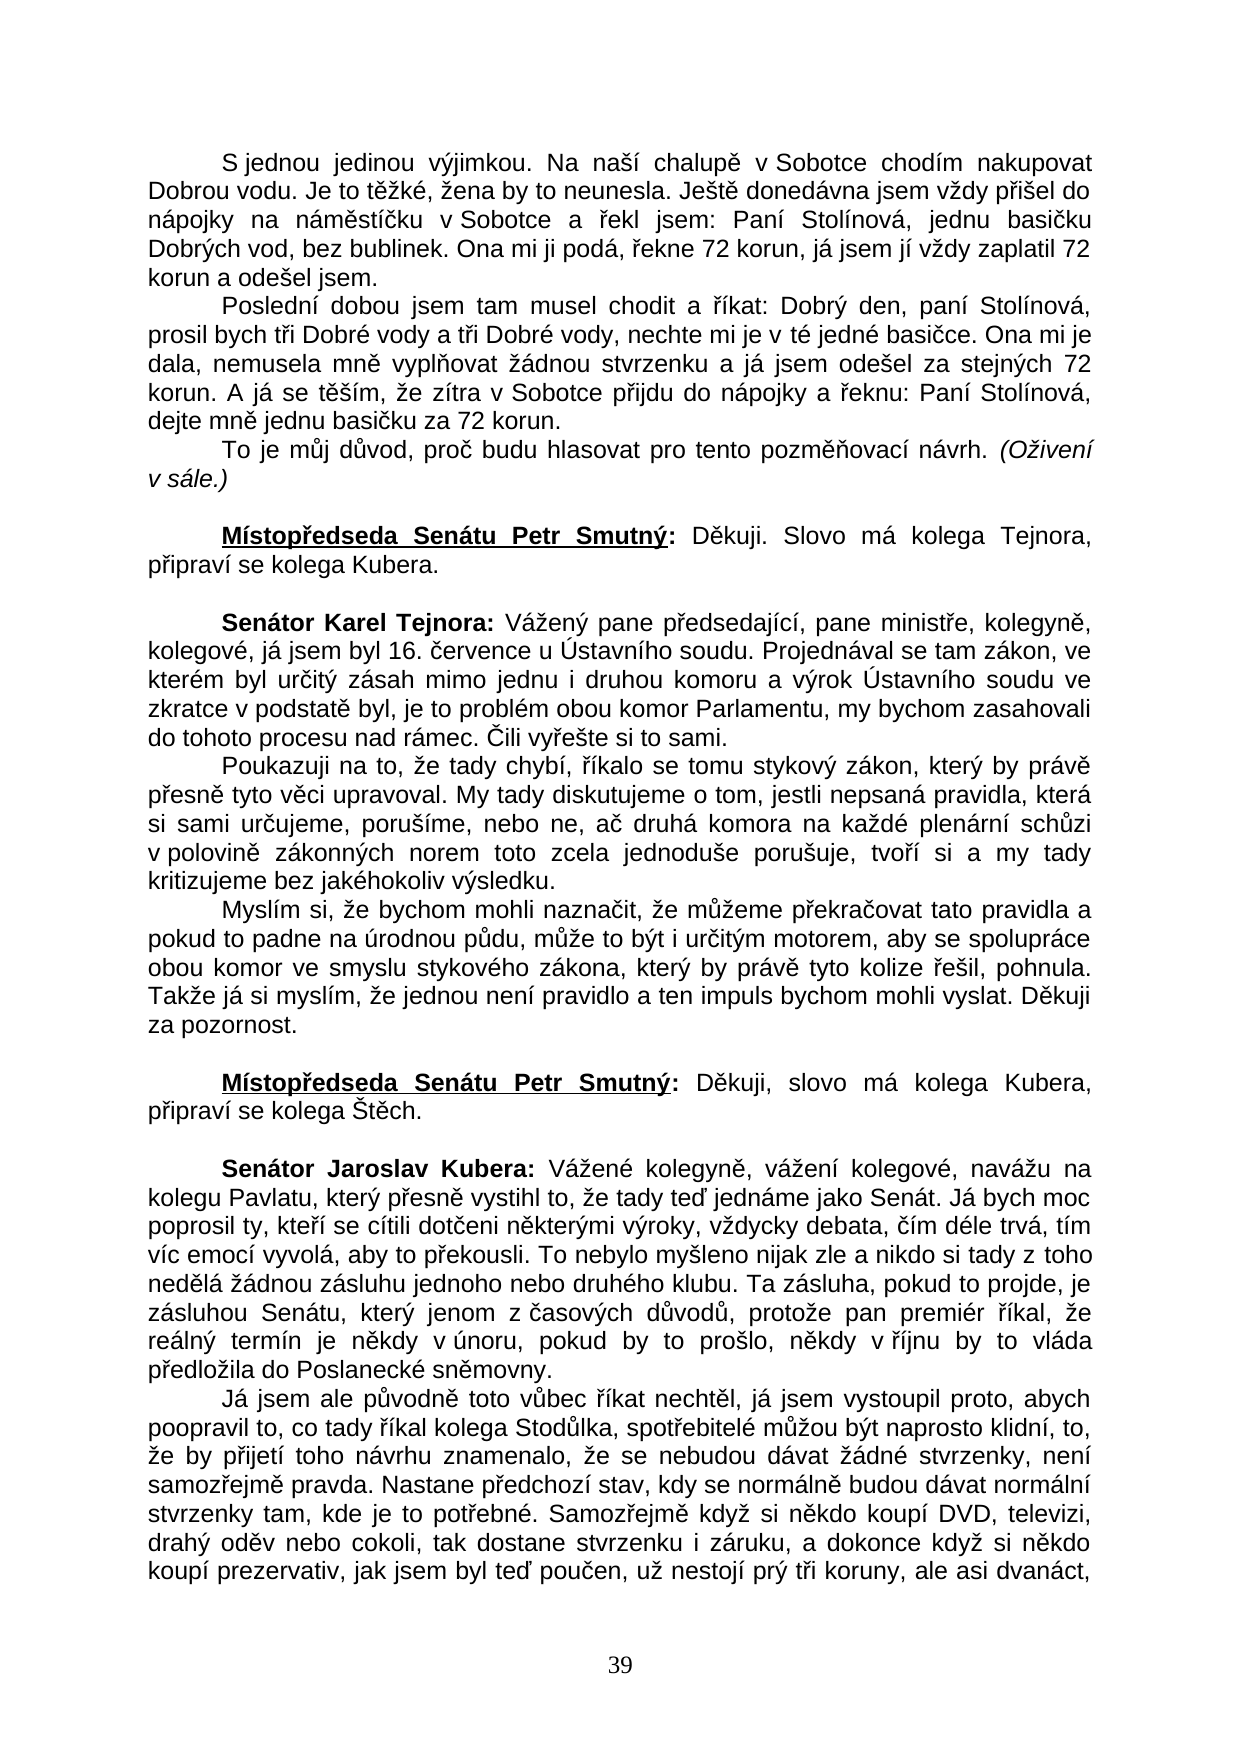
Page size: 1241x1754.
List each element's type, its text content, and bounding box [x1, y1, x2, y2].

text Senátor Jaroslav Kubera: Vážené kolegyně, vážení kolegové, navážu na kolegu Pavlatu, který přesně vystihl to, že tady teď jednáme jako Senát. Já bych moc poprosil ty, kteří se cítili dotčeni některými výroky, vždycky debata, čím déle trvá, tím víc emocí vyvolá, aby to překousli. To nebylo myšleno nijak zle a nikdo si tady z toho nedělá žádnou zásluhu jednoho nebo druhého klubu. Ta zásluha, pokud to projde, je zásluhou Senátu, který jenom z časových důvodů, protože pan premiér říkal, že reálný termín je někdy v únoru, pokud by to prošlo, někdy v říjnu by to vláda předložila do Poslanecké sněmovny. [148, 1154, 1093, 1384]
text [148, 1384, 1093, 1585]
text Senátor Karel Tejnora: Vážený pane předsedající, pane ministře, kolegyně, kolegové, já jsem byl 16. července u Ústavního soudu. Projednával se tam zákon, ve kterém byl určitý zásah mimo jednu i druhou komoru a výrok Ústavního soudu ve zkratce v podstatě byl, je to problém obou komor Parlamentu, my bychom zasahovali do tohoto procesu nad rámec. Čili vyřešte si to sami. [148, 608, 1093, 751]
text Myslím si, že bychom mohli naznačit, že můžeme překračovat tato pravidla a pokud to padne na úrodnou půdu, může to být i určitým motorem, aby se spolupráce obou komor ve smyslu stykového zákona, který by právě tyto kolize řešil, pohnula. Takže já si myslím, že jednou není pravidlo a ten impuls bychom mohli vyslat. Děkuji za pozornost. [148, 895, 1093, 1039]
text Místopředseda Senátu Petr Smutný: Děkuji. Slovo má kolega Tejnora, připraví se kolega Kubera. [148, 521, 1093, 579]
text To je můj důvod, proč budu hlasovat pro tento pozměňovací návrh. (Oživení v sále.) [148, 435, 1093, 493]
text Místopředseda Senátu Petr Smutný: Děkuji, slovo má kolega Kubera, připraví se kolega Štěch. [148, 1068, 1093, 1125]
text Poukazuji na to, že tady chybí, říkalo se tomu stykový zákon, který by právě přesně tyto věci upravoval. My tady diskutujeme o tom, jestli nepsaná pravidla, která si sami určujeme, porušíme, nebo ne, ač druhá komora na každé plenární schůzi v polovině zákonných norem toto zcela jednoduše porušuje, tvoří si a my tady kritizujeme bez jakéhokoliv výsledku. [148, 751, 1093, 895]
text S jednou jedinou výjimkou. Na naší chalupě v Sobotce chodím nakupovat Dobrou vodu. Je to těžké, žena by to neunesla. Ještě donedávna jsem vždy přišel do nápojky na náměstíčku v Sobotce a řekl jsem: Paní Stolínová, jednu basičku Dobrých vod, bez bublinek. Ona mi ji podá, řekne 72 korun, já jsem jí vždy zaplatil 72 korun a odešel jsem. [148, 148, 1093, 291]
text Poslední dobou jsem tam musel chodit a říkat: Dobrý den, paní Stolínová, prosil bych tři Dobré vody a tři Dobré vody, nechte mi je v té jedné basičce. Ona mi je dala, nemusela mně vyplňovat žádnou stvrzenku a já jsem odešel za stejných 72 korun. A já se těším, že zítra v Sobotce přijdu do nápojky a řeknu: Paní Stolínová, dejte mně jednu basičku za 72 korun. [148, 291, 1093, 435]
